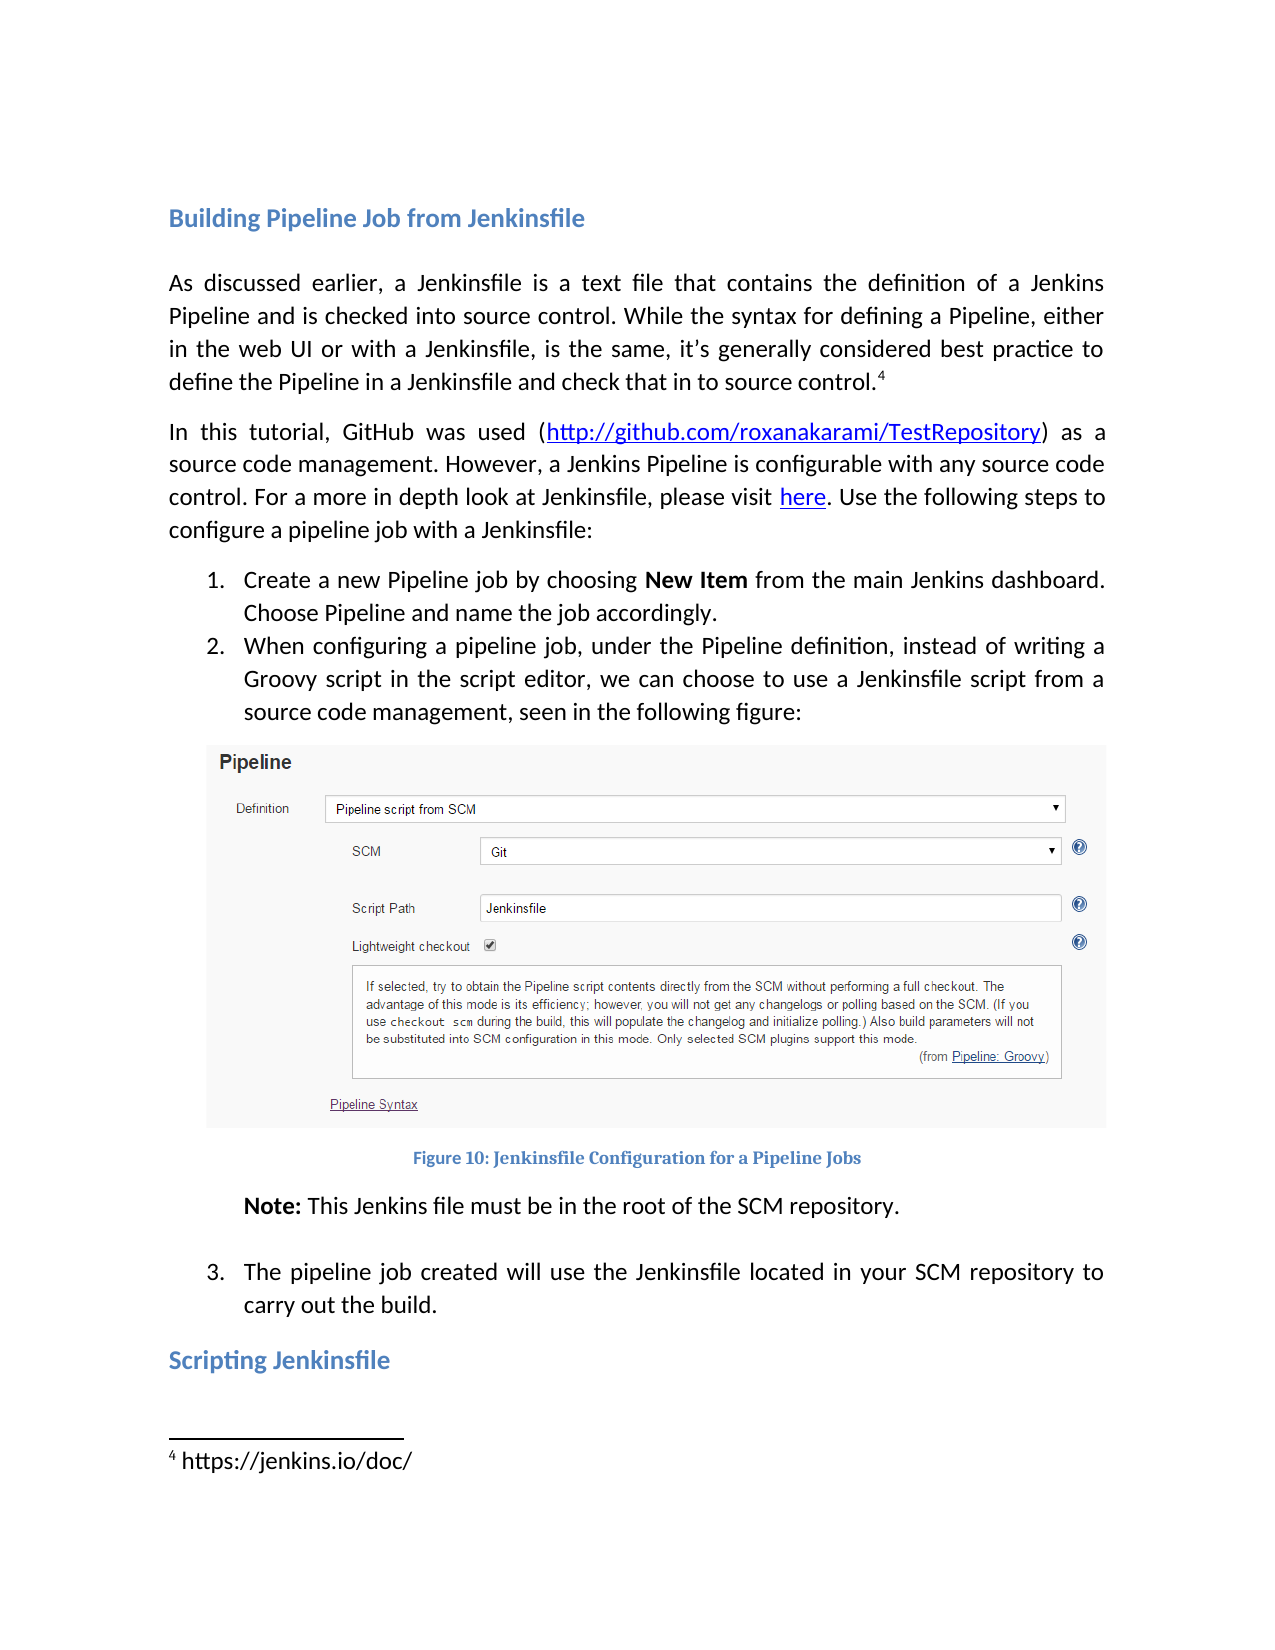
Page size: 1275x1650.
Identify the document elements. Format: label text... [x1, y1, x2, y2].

text In this tutorial, GitHub was used (http://github.com/roxanakarami/TestRepository) as a source code management. However, a Jenkins Pipeline is configurable with any source code control. For a more in depth look at Jenkinsfile, please visit here. Use the following steps to configure a pipeline job with a Jenkinsfile: [169, 416, 1106, 545]
list Note: This Jenkins file must be in the root of the SCM repository. [244, 1190, 1106, 1221]
text As discussed earlier, a Jenkinsfile is a text file that contains the definition of a Jenkins Pipeline and is checked into source control. While the syntax for defining a Pipeline, either in the web UI or with a Jenkinsfile, is the same, it’s generally considered best practice to define the Pipeline in a Jenkinsfile and check that in to source control. [169, 234, 1106, 397]
list When configuring a pipeline job, under the Pipeline definition, instead of writing a Groovy script in the script editor, we can choose to use a Jenkinsfile script from a source code management, seen in the following figure: [206, 630, 1106, 726]
subtitle Building Pipeline Job from Jenkinsfile [169, 201, 1106, 234]
picture [206, 745, 1107, 1128]
subtitle Scripting Jenkinsfile [169, 1343, 1106, 1376]
list Create a new Pipeline job by choosing New Item from the main Jenkins dashboard. Choose Pipeline and name the job accordingly. [206, 564, 1106, 627]
list The pipeline job created will use the Jenkinsfile located in your SCM repository to carry out the build. [206, 1256, 1106, 1319]
